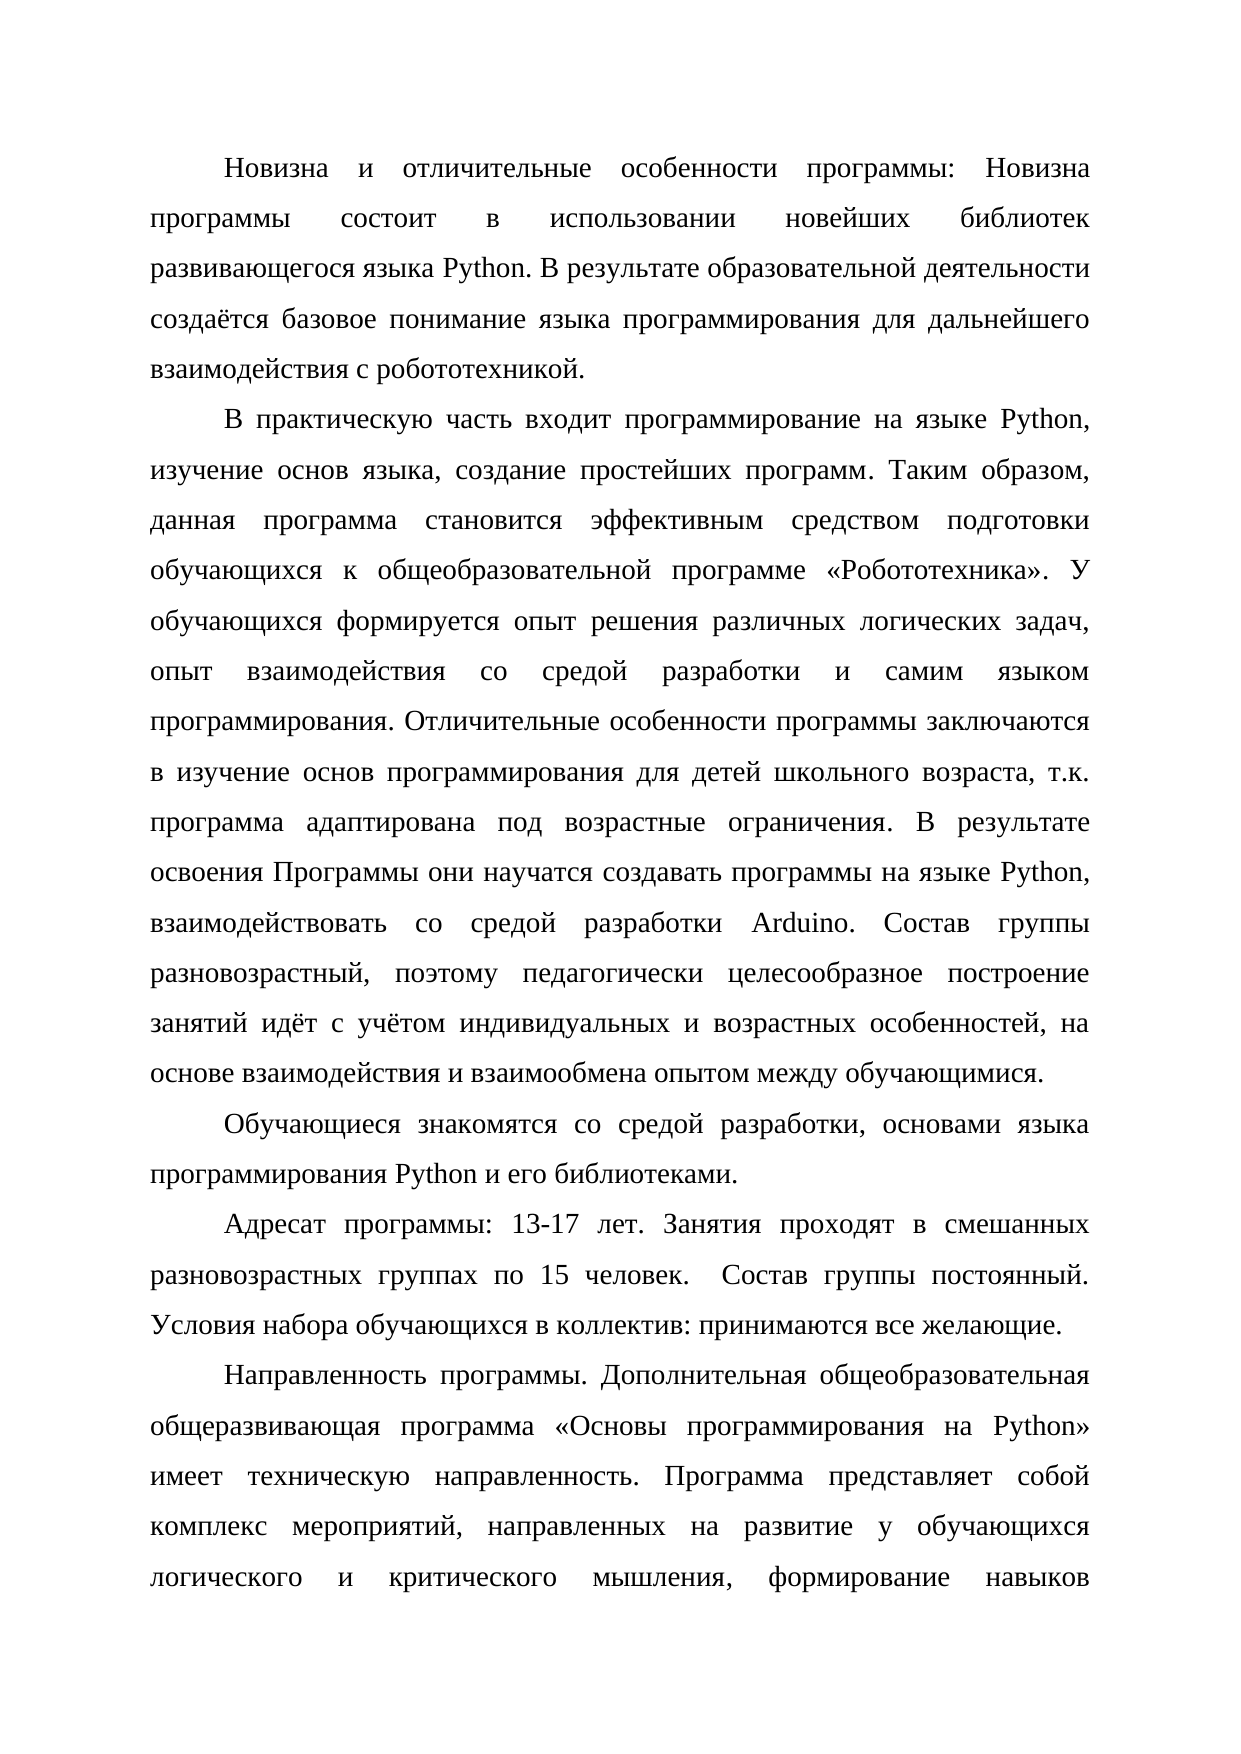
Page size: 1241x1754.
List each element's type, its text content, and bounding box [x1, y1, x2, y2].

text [150, 1357, 1090, 1592]
text В практическую часть входит программирование на языке Python, изучение основ языка, создание простейших программ. Таким образом, данная программа становится эффективным средством подготовки обучающихся к общеобразовательной программе «Робототехника». У обучающихся формируется опыт решения различных логических задач, опыт взаимодействия со средой разработки и самим языком программирования. Отличительные особенности программы заключаются в изучение основ программирования для детей школьного возраста, т.к. программа адаптирована под возрастные ограничения. В результате освоения Программы они научатся создавать программы на языке Python, взаимодействовать со средой разработки Arduino. Состав группы разновозрастный, поэтому педагогически целесообразное построение занятий идёт с учётом индивидуальных и возрастных особенностей, на основе взаимодействия и взаимообмена опытом между обучающимися. [150, 402, 1090, 1089]
text Обучающиеся знакомятся со средой разработки, основами языка программирования Python и его библиотеками. [150, 1106, 1090, 1190]
text Адресат программы: 13-17 лет. Занятия проходят в смешанных разновозрастных группах по 15 человек. Состав группы постоянный. Условия набора обучающихся в коллектив: принимаются все желающие. [150, 1207, 1090, 1341]
text Новизна и отличительные особенности программы: Новизна программы состоит в использовании новейших библиотек развивающегося языка Python. В результате образовательной деятельности создаётся базовое понимание языка программирования для дальнейшего взаимодействия с робототехникой. [150, 150, 1090, 385]
